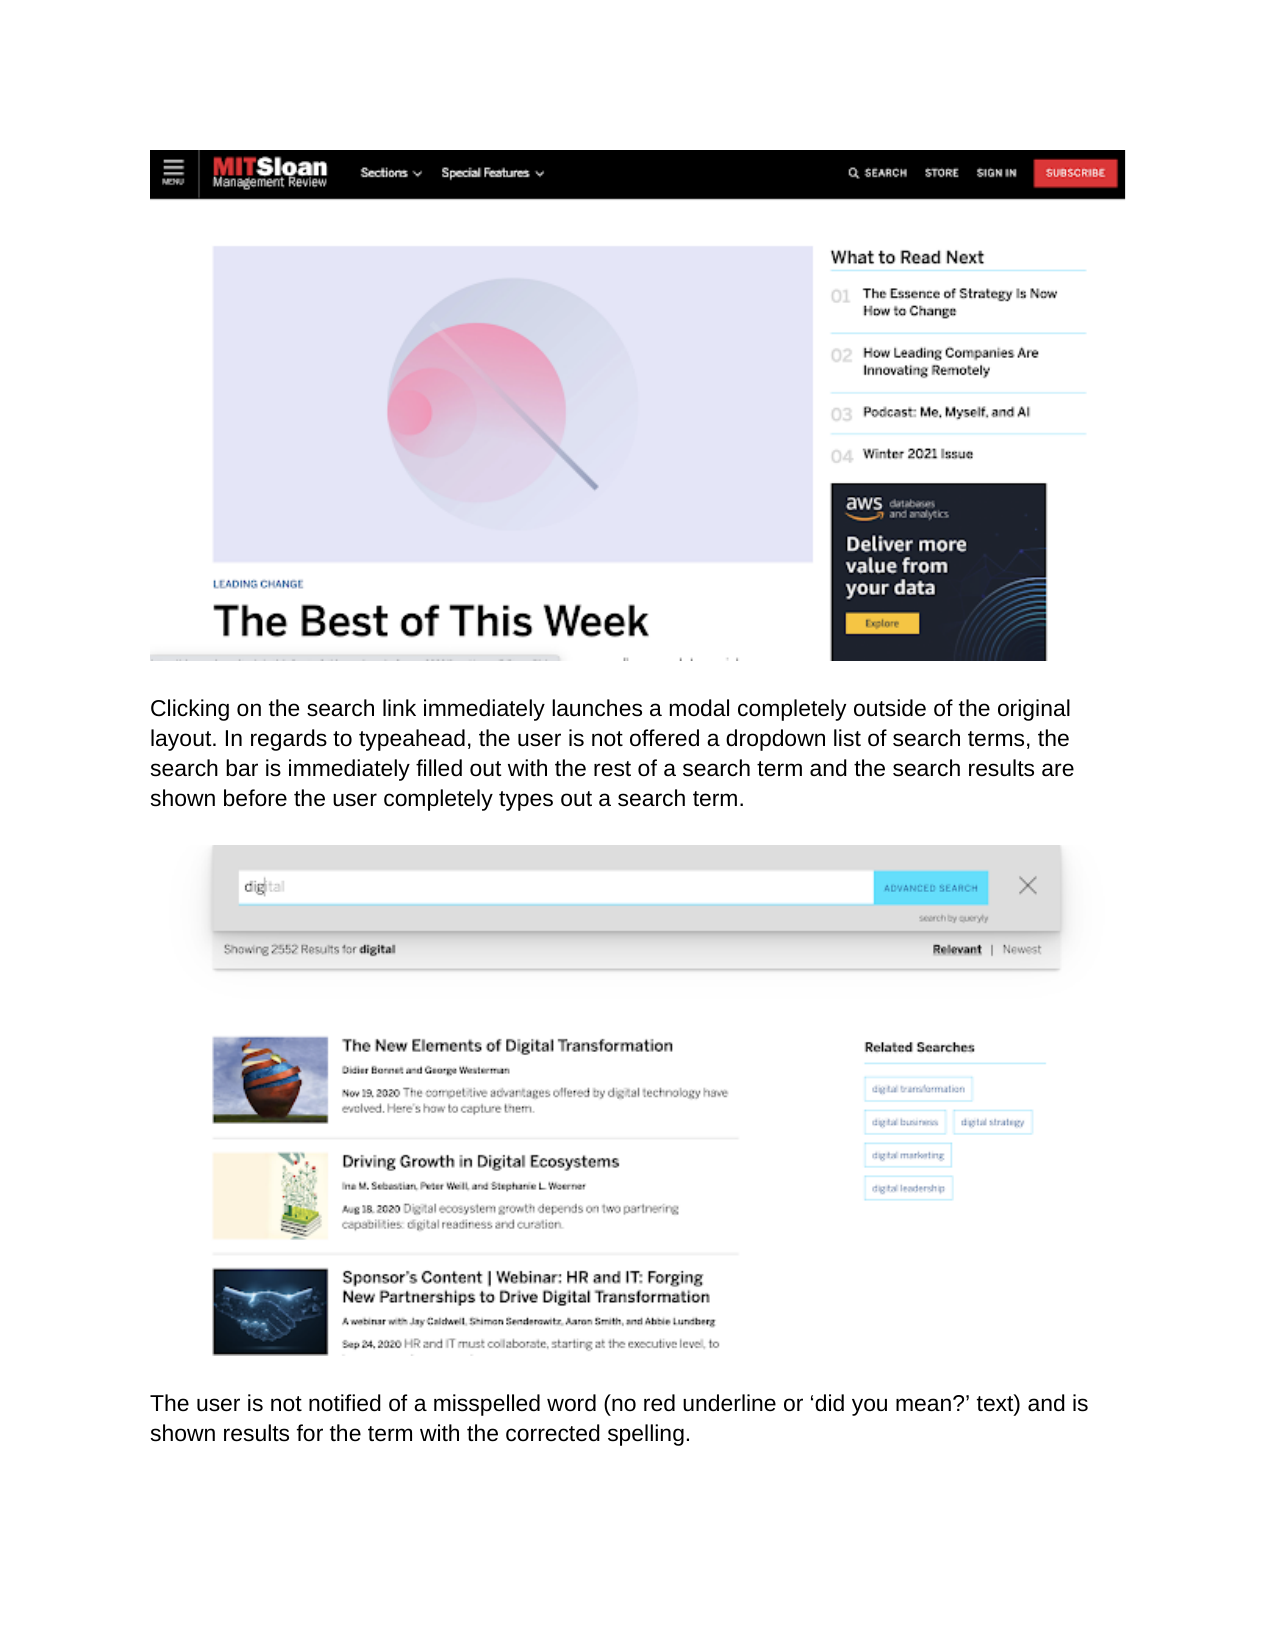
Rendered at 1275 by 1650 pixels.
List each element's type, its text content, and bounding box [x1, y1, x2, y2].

text The user is not notified of a misspelled word (no red underline or ‘did you mean?’ text) and is shown results for the term with the corrected spelling. [150, 1390, 1125, 1447]
text Clicking on the search link immediately launches a modal completely outside of the original layout. In regards to typeahead, the user is not offered a dropdown list of search terms, the search bar is immediately filled out with the rest of a search term and the search results are shown before the user completely types out a search term. [150, 694, 1125, 811]
picture [150, 845, 1125, 1356]
picture [150, 150, 1125, 661]
